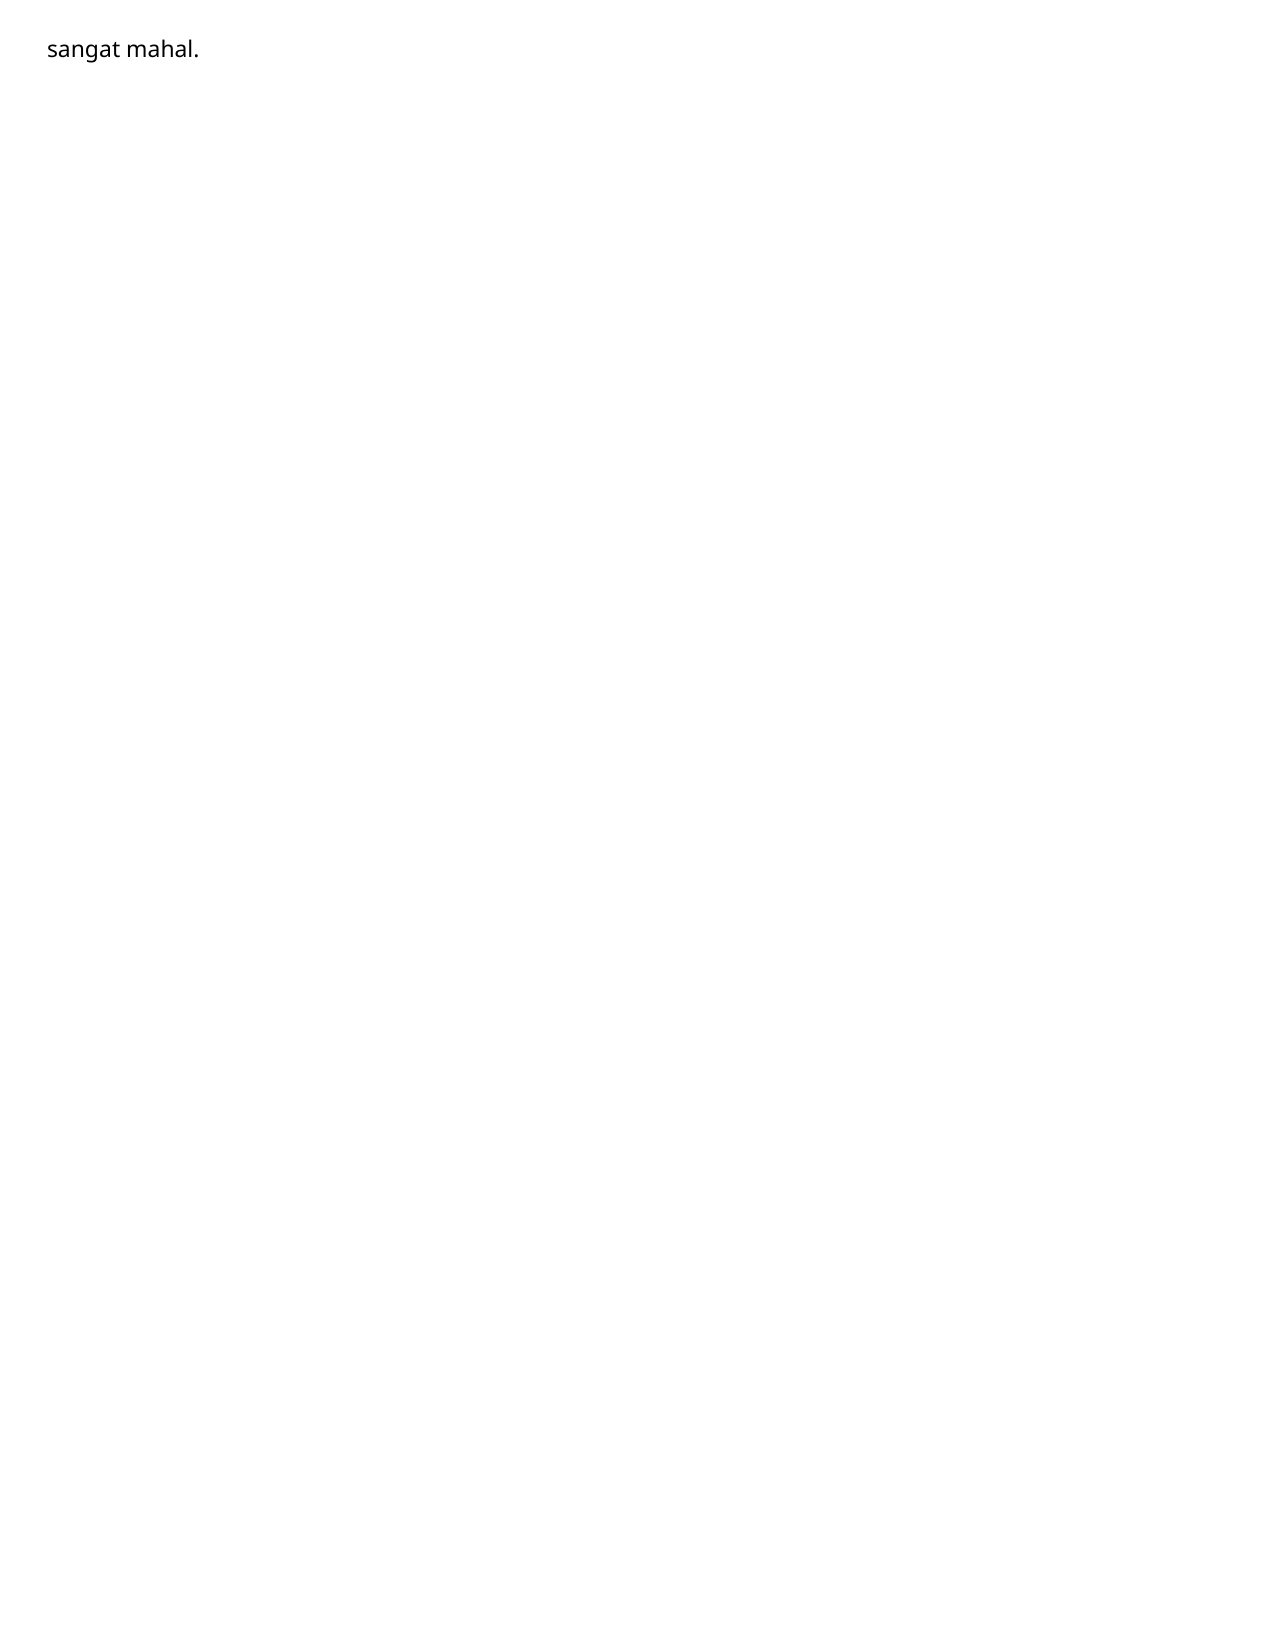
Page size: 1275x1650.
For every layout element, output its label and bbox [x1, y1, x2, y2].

text [47, 33, 1247, 64]
